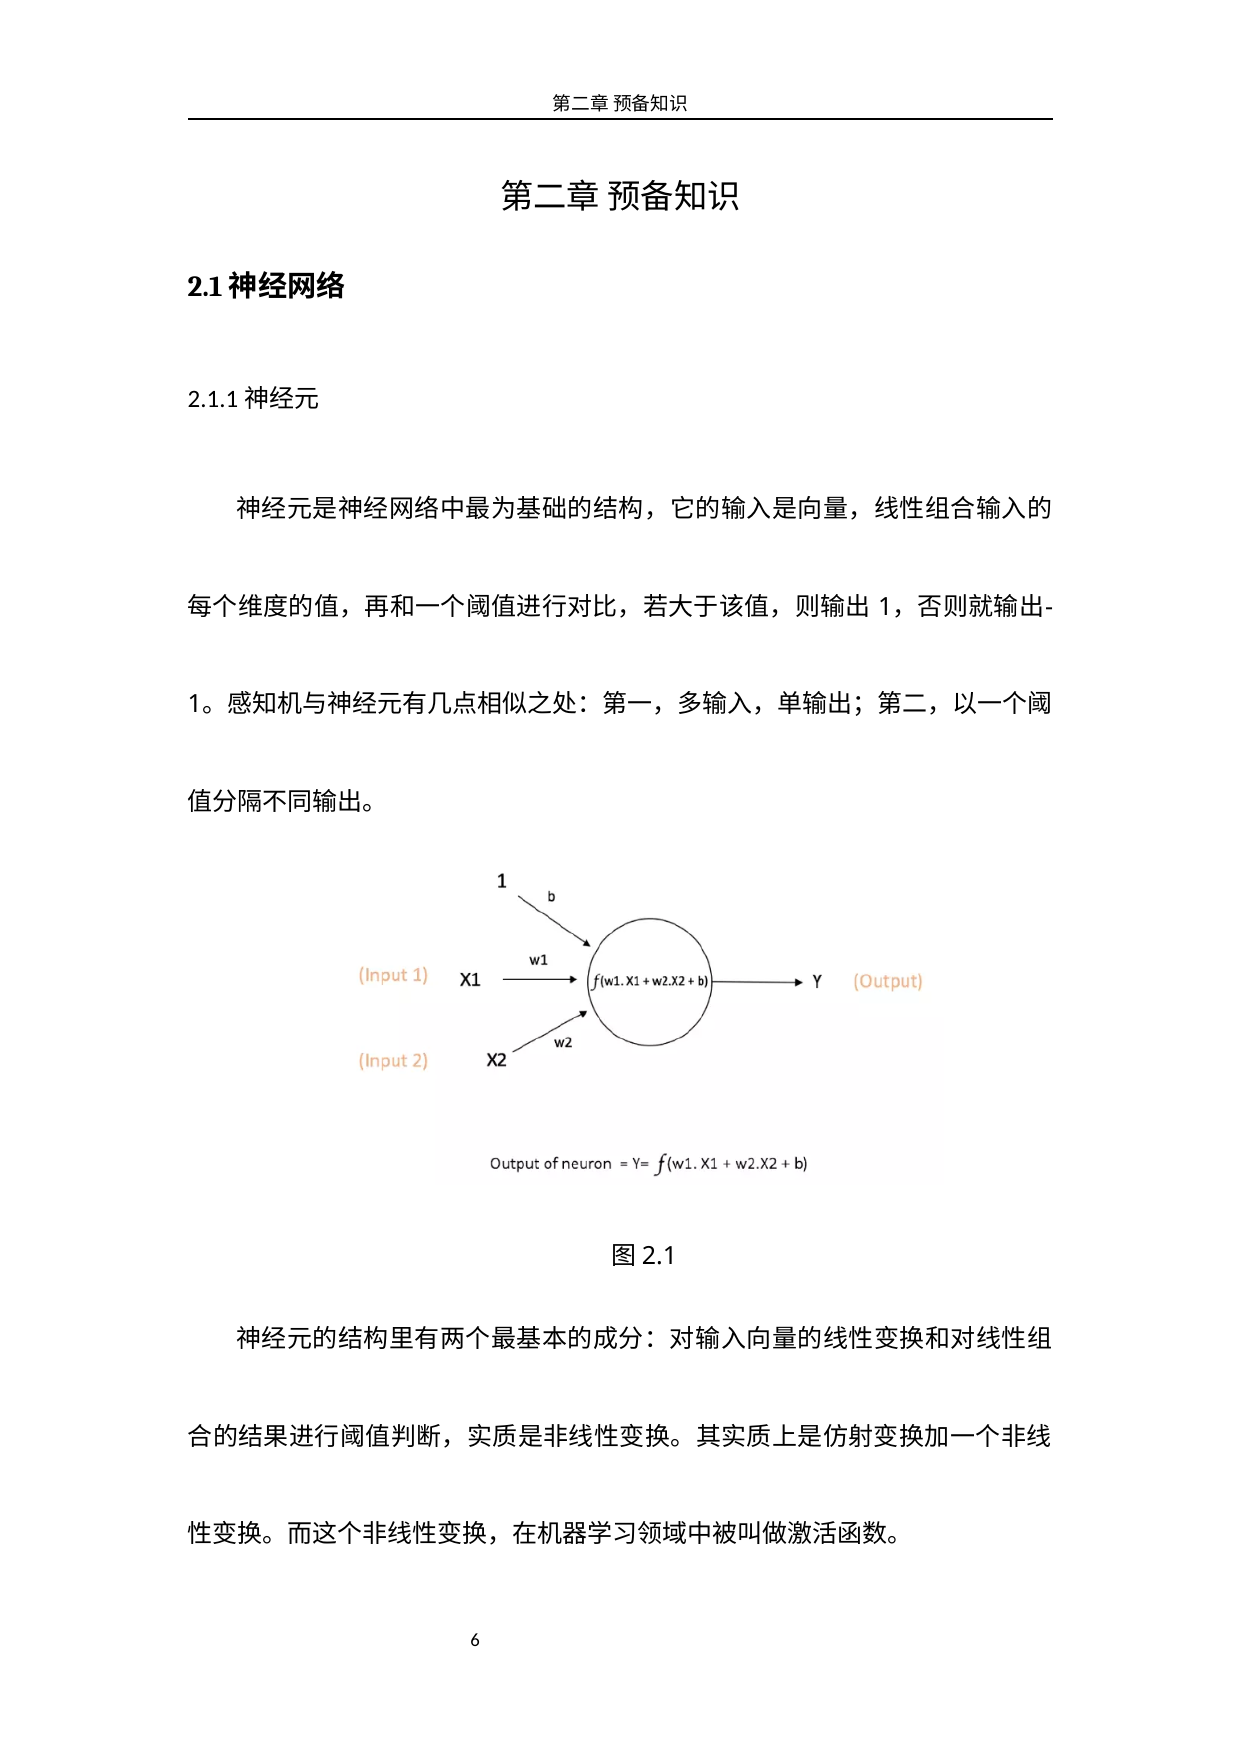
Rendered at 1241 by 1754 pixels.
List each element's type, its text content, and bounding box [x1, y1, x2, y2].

subtitle 2.1.1 神经元 [187, 364, 1053, 429]
text 神经元的结构里有两个最基本的成分：对输入向量的线性变换和对线性组合的结果进行阈值判断，实质是非线性变换。其实质上是仿射变换加一个非线性变换。而这个非线性变换，在机器学习领域中被叫做激活函数。 [187, 1304, 1053, 1564]
text 神经元是神经网络中最为基础的结构，它的输入是向量，线性组合输入的每个维度的值，再和一个阈值进行对比，若大于该值，则输出1，否则就输出-1。感知机与神经元有几点相似之处：第一，多输入，单输出；第二，以一个阈值分隔不同输出。 [187, 474, 1053, 832]
subtitle 第二章 预备知识 [187, 162, 1053, 227]
picture [331, 850, 957, 1185]
subtitle 2.1 神经网络 [187, 251, 1053, 316]
text 图2.1 [187, 1221, 1053, 1286]
